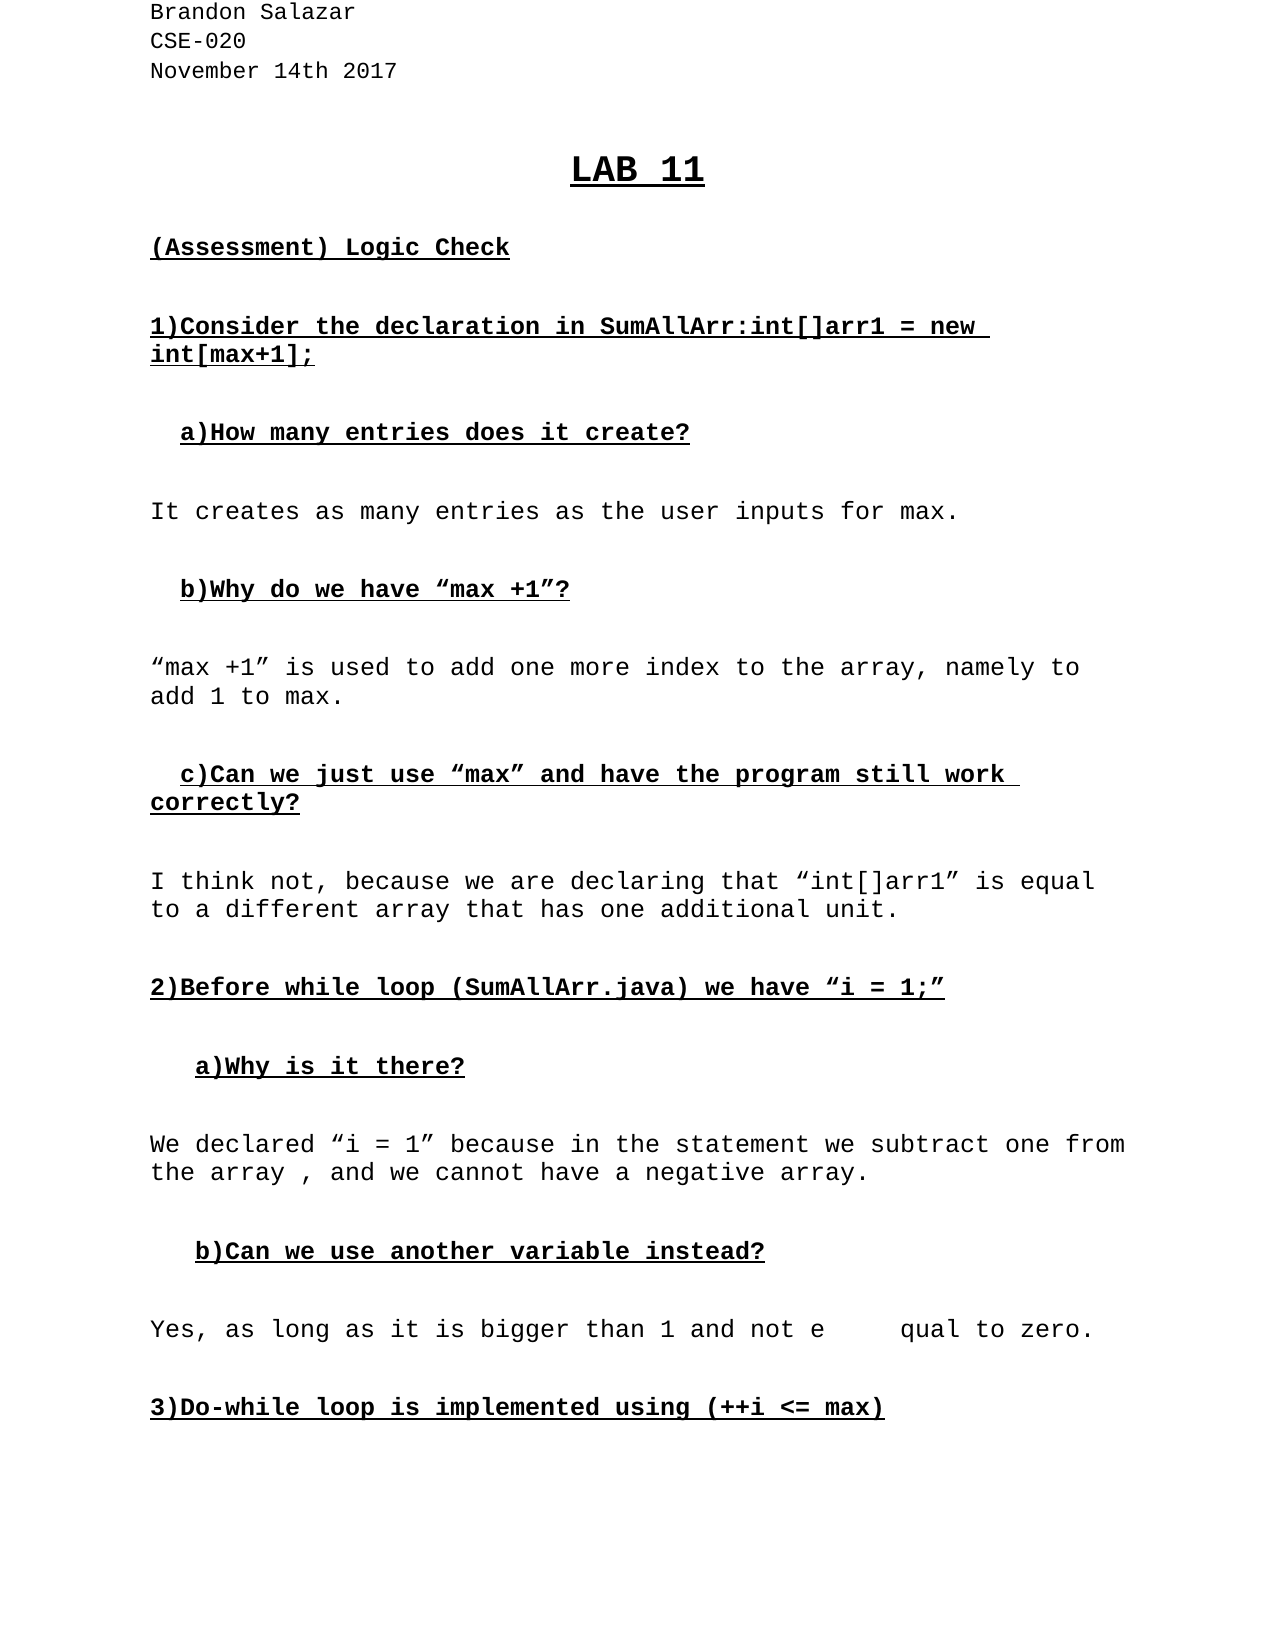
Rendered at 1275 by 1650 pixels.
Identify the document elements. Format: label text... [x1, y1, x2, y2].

text (Assessment) Logic Check [150, 235, 1125, 263]
text “max +1” is used to add one more index to the array, namely to add 1 to max. [150, 655, 1125, 712]
text b)Can we use another variable instead? [150, 1238, 1125, 1267]
text c)Can we just use “max” and have the program still work correctly? [150, 762, 1125, 818]
text We declared “i = 1” because in the statement we subtract one from the array , and we cannot have a negative array. [150, 1132, 1125, 1188]
text 2)Before while loop (SumAllArr.java) we have “i = 1;” [150, 975, 1125, 1003]
text 1)Consider the declaration in SumAllArr:int[]arr1 = new int[max+1]; [150, 313, 1125, 370]
text It creates as many entries as the user inputs for max. [150, 498, 1125, 527]
text Yes, as long as it is bigger than 1 and not e qual to zero. [150, 1317, 1125, 1345]
text a)How many entries does it create? [150, 420, 1125, 448]
text b)Why do we have “max +1”? [150, 577, 1125, 605]
text a)Why is it there? [150, 1053, 1125, 1082]
text I think not, because we are declaring that “int[]arr1” is equal to a different array that has one additional unit. [150, 868, 1125, 925]
text LAB 11 [150, 150, 1125, 192]
text 3)Do-while loop is implemented using (++i <= max) [150, 1395, 1125, 1423]
